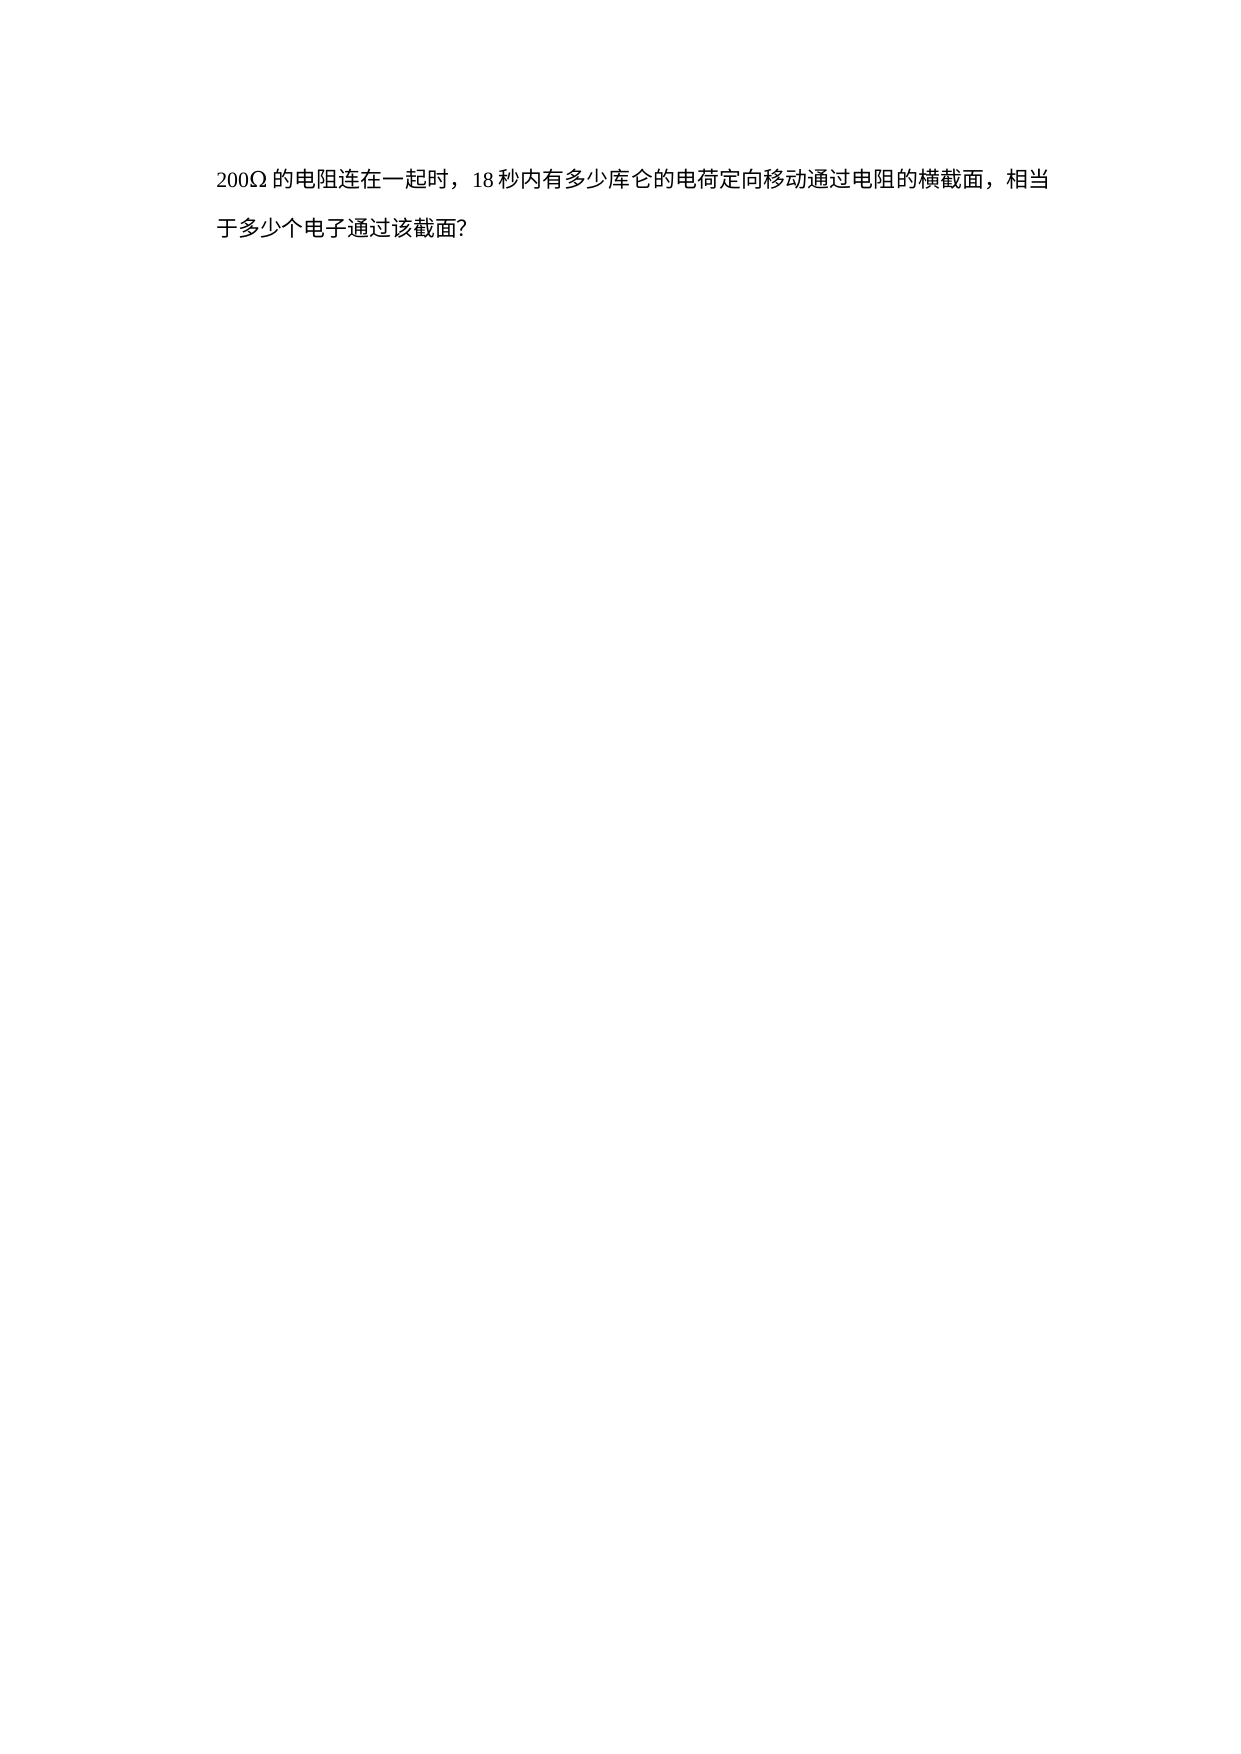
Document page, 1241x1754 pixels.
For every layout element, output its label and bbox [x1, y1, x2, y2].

text [187, 162, 1053, 243]
